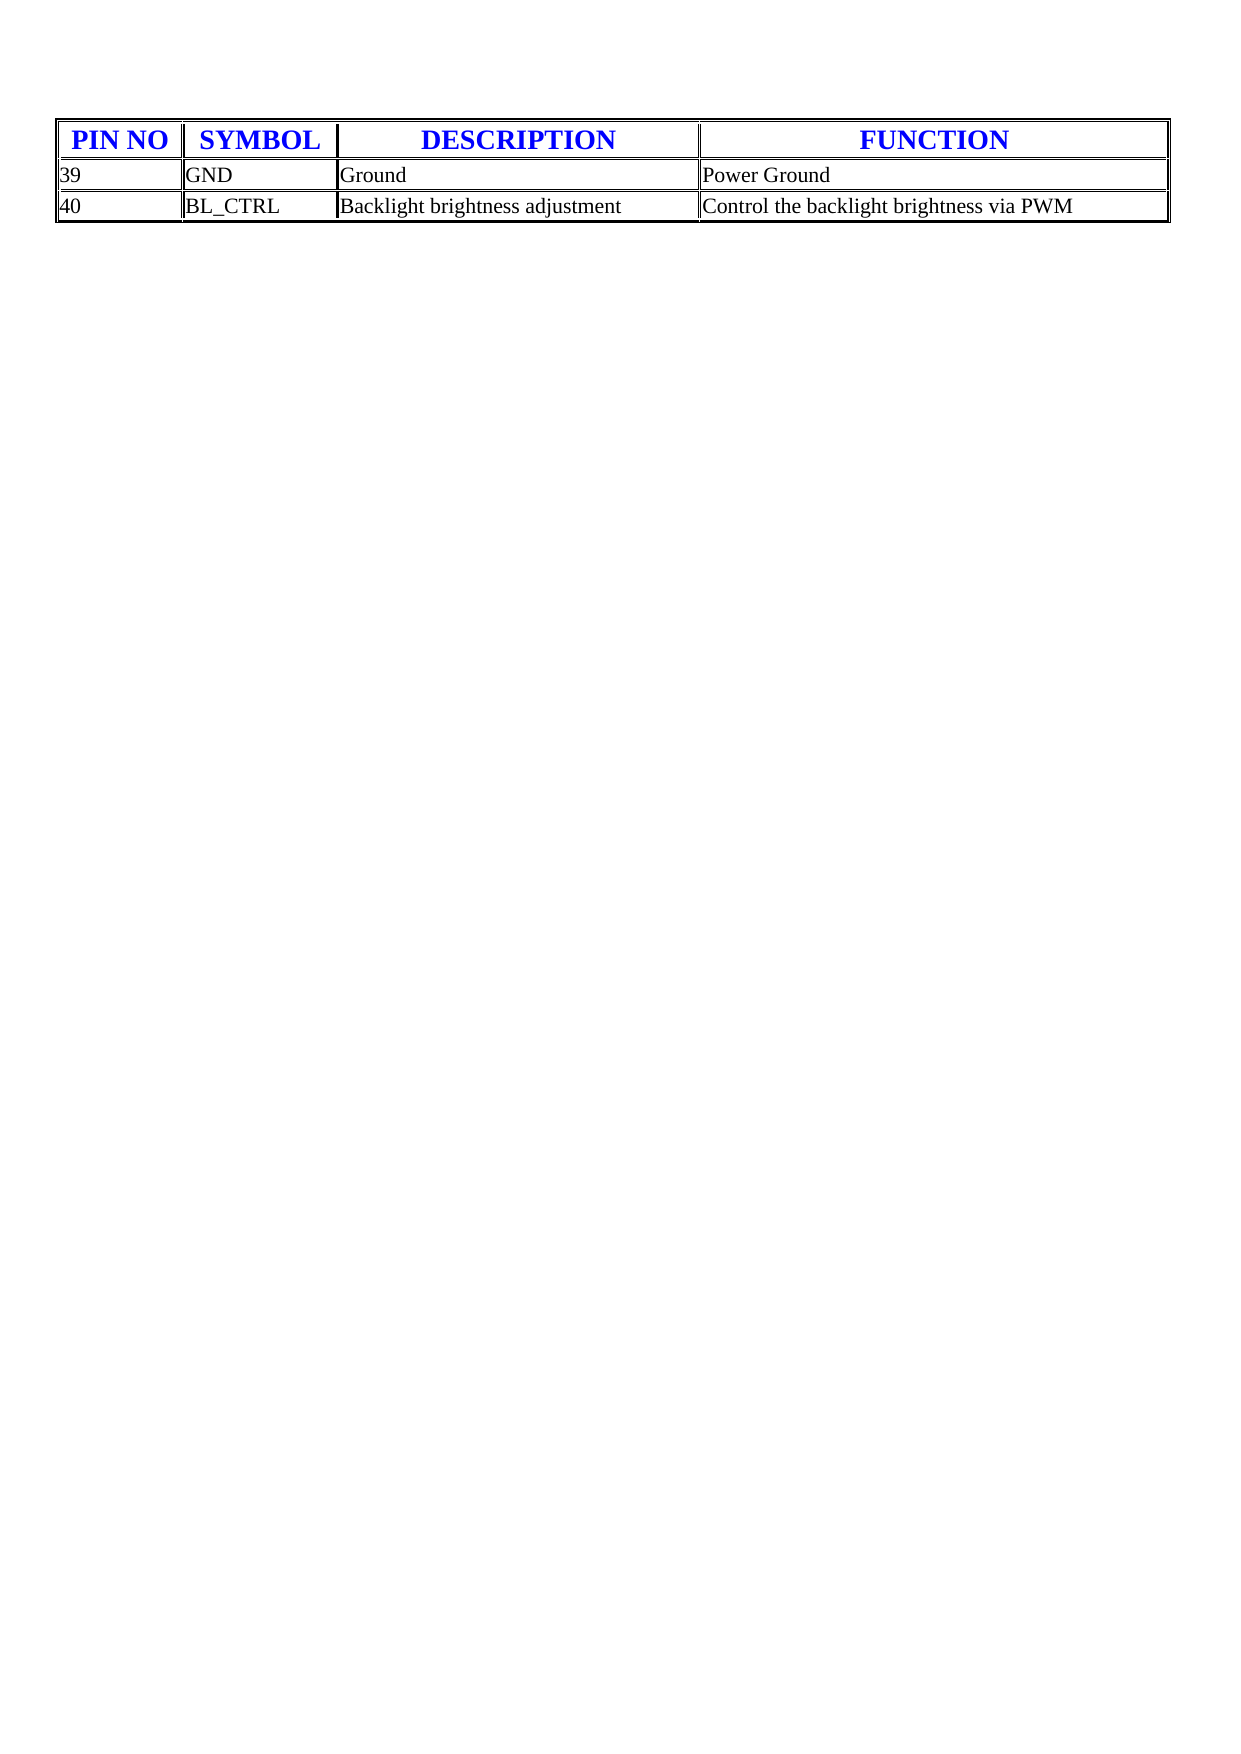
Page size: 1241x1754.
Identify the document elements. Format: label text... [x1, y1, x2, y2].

table_header FUNCTION [700, 122, 1167, 157]
table_cell Ground [339, 160, 698, 188]
table_cell 39 [57, 157, 183, 188]
table_cell GND [185, 160, 336, 188]
table_cell Power Ground [700, 157, 1169, 188]
table_cell Control the backlight brightness via PWM [700, 189, 1168, 220]
table_cell BL_CTRL [183, 192, 337, 220]
table_header PIN NO [59, 120, 183, 157]
table_header SYMBOL [183, 122, 337, 157]
table_cell 40 [59, 189, 183, 220]
table_header DESCRIPTION [337, 122, 700, 157]
table_cell Backlight brightness adjustment [337, 192, 700, 220]
